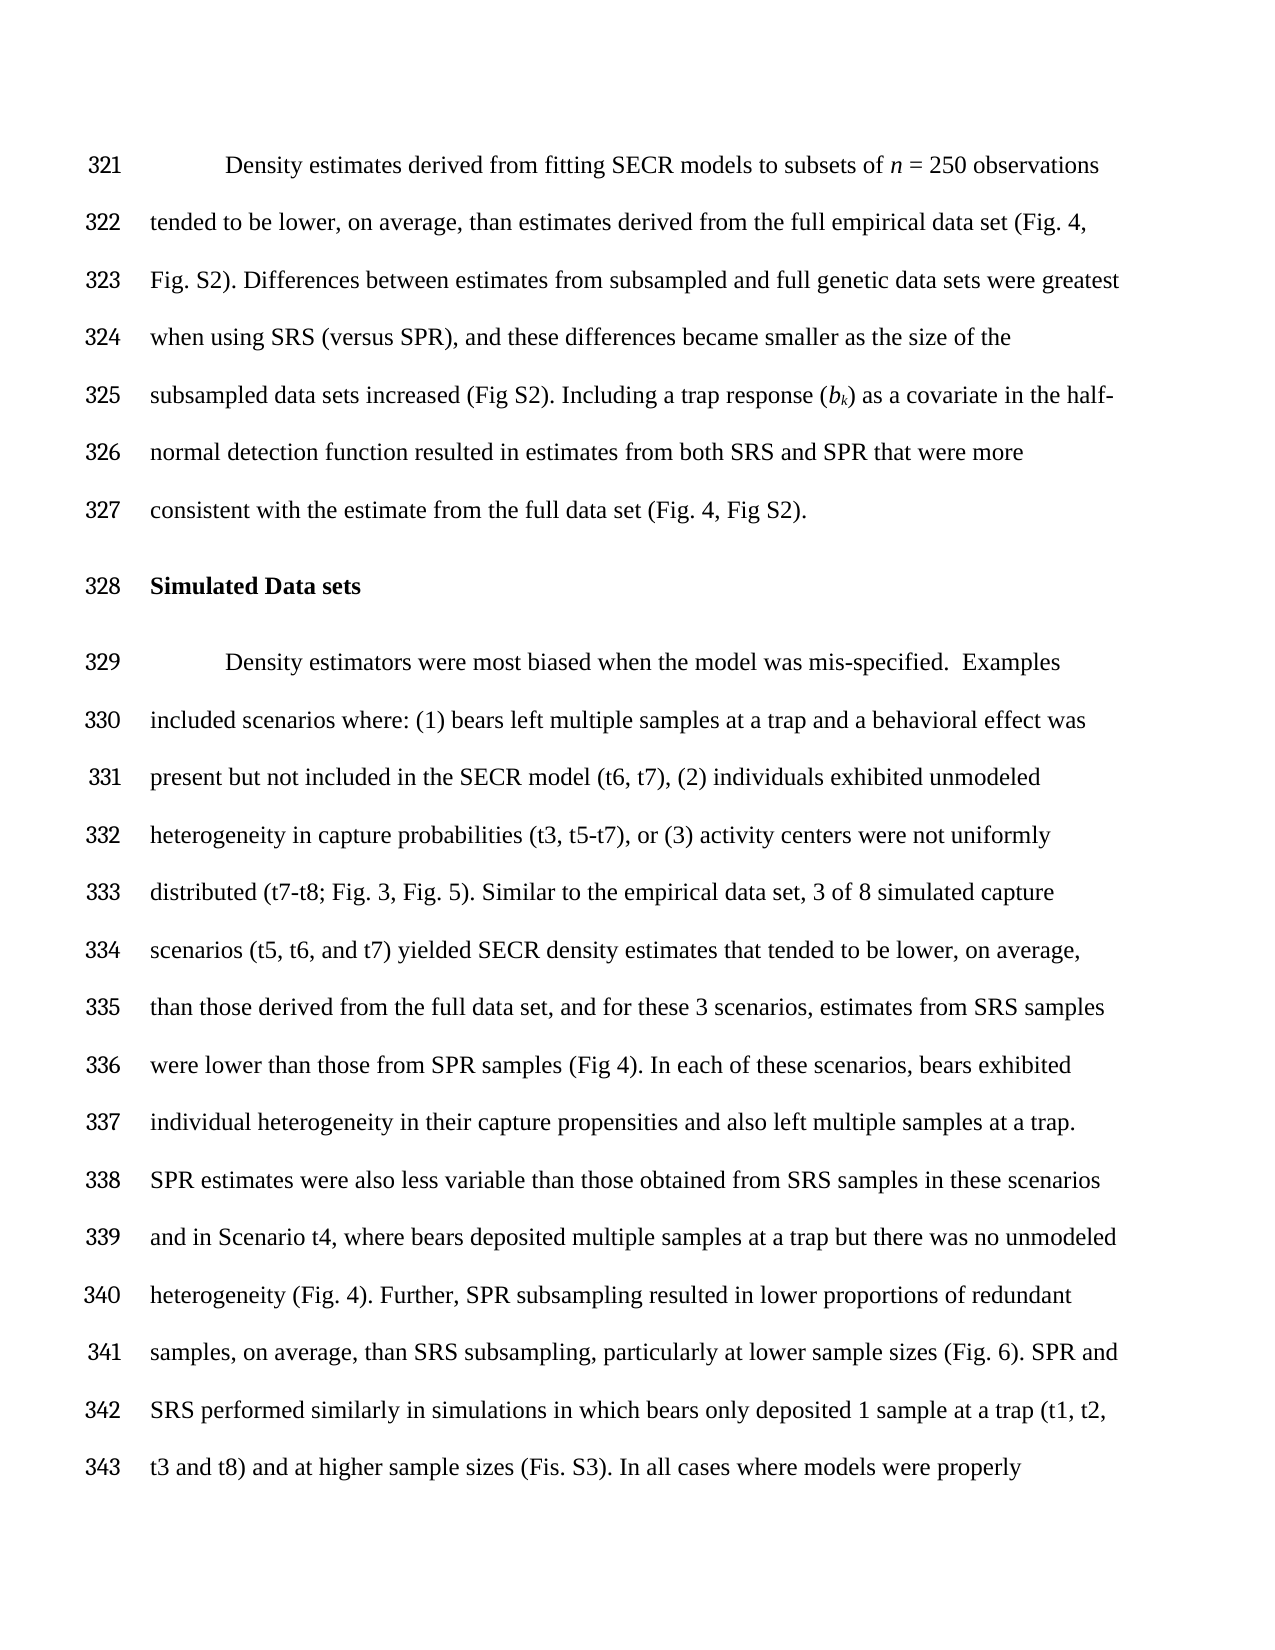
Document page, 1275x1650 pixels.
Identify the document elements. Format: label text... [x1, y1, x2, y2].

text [150, 647, 1125, 1481]
text Simulated Data sets [150, 571, 1125, 600]
text Density estimates derived from fitting SECR models to subsets of n = 250 observations tended to be lower, on average, than estimates derived from the full empirical data set (Fig. 4, Fig. S2). Differences between estimates from subsampled and full genetic data sets were greatest when using SRS (versus SPR), and these differences became smaller as the size of the subsampled data sets increased (Fig S2). Including a trap response (bk) as a covariate in the half-normal detection function resulted in estimates from both SRS and SPR that were more consistent with the estimate from the full data set (Fig. 4, Fig S2). [150, 150, 1125, 524]
